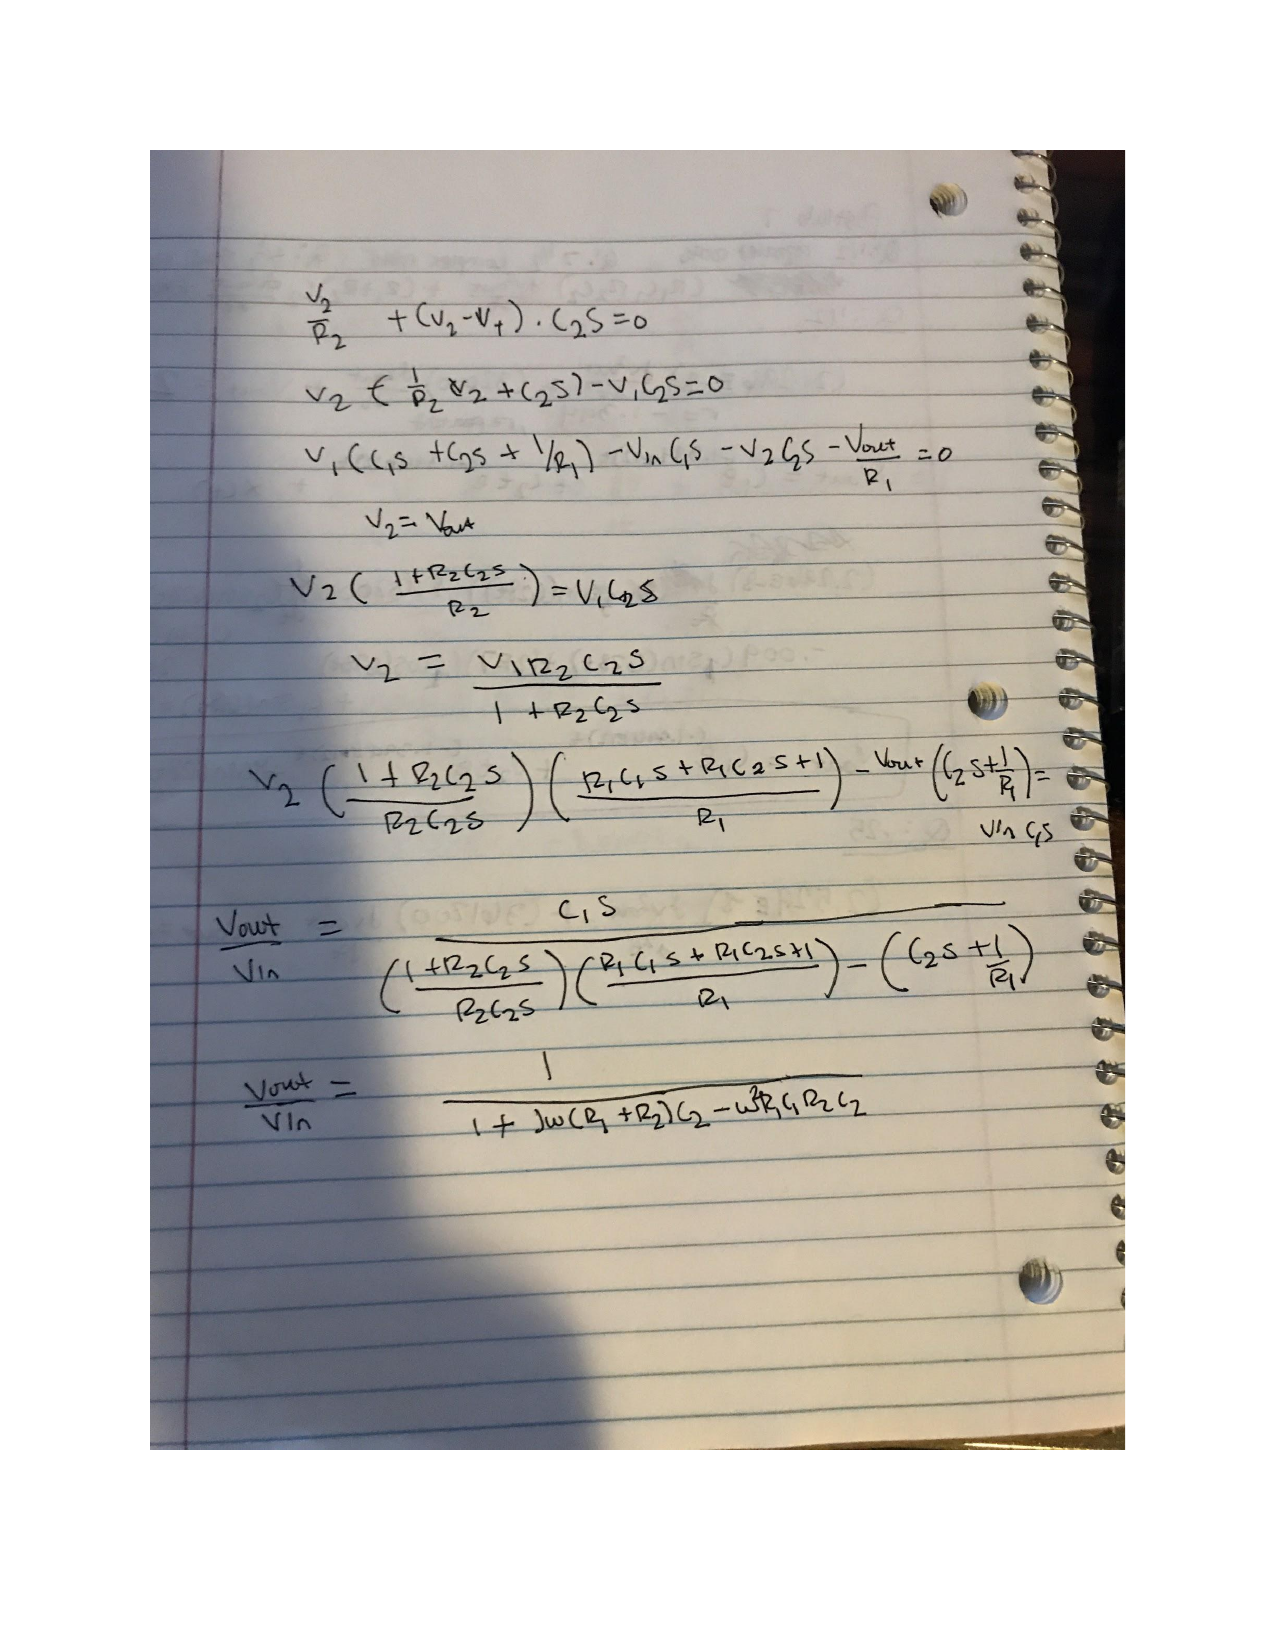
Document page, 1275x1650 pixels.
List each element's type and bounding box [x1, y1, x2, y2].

picture [150, 150, 1125, 1450]
